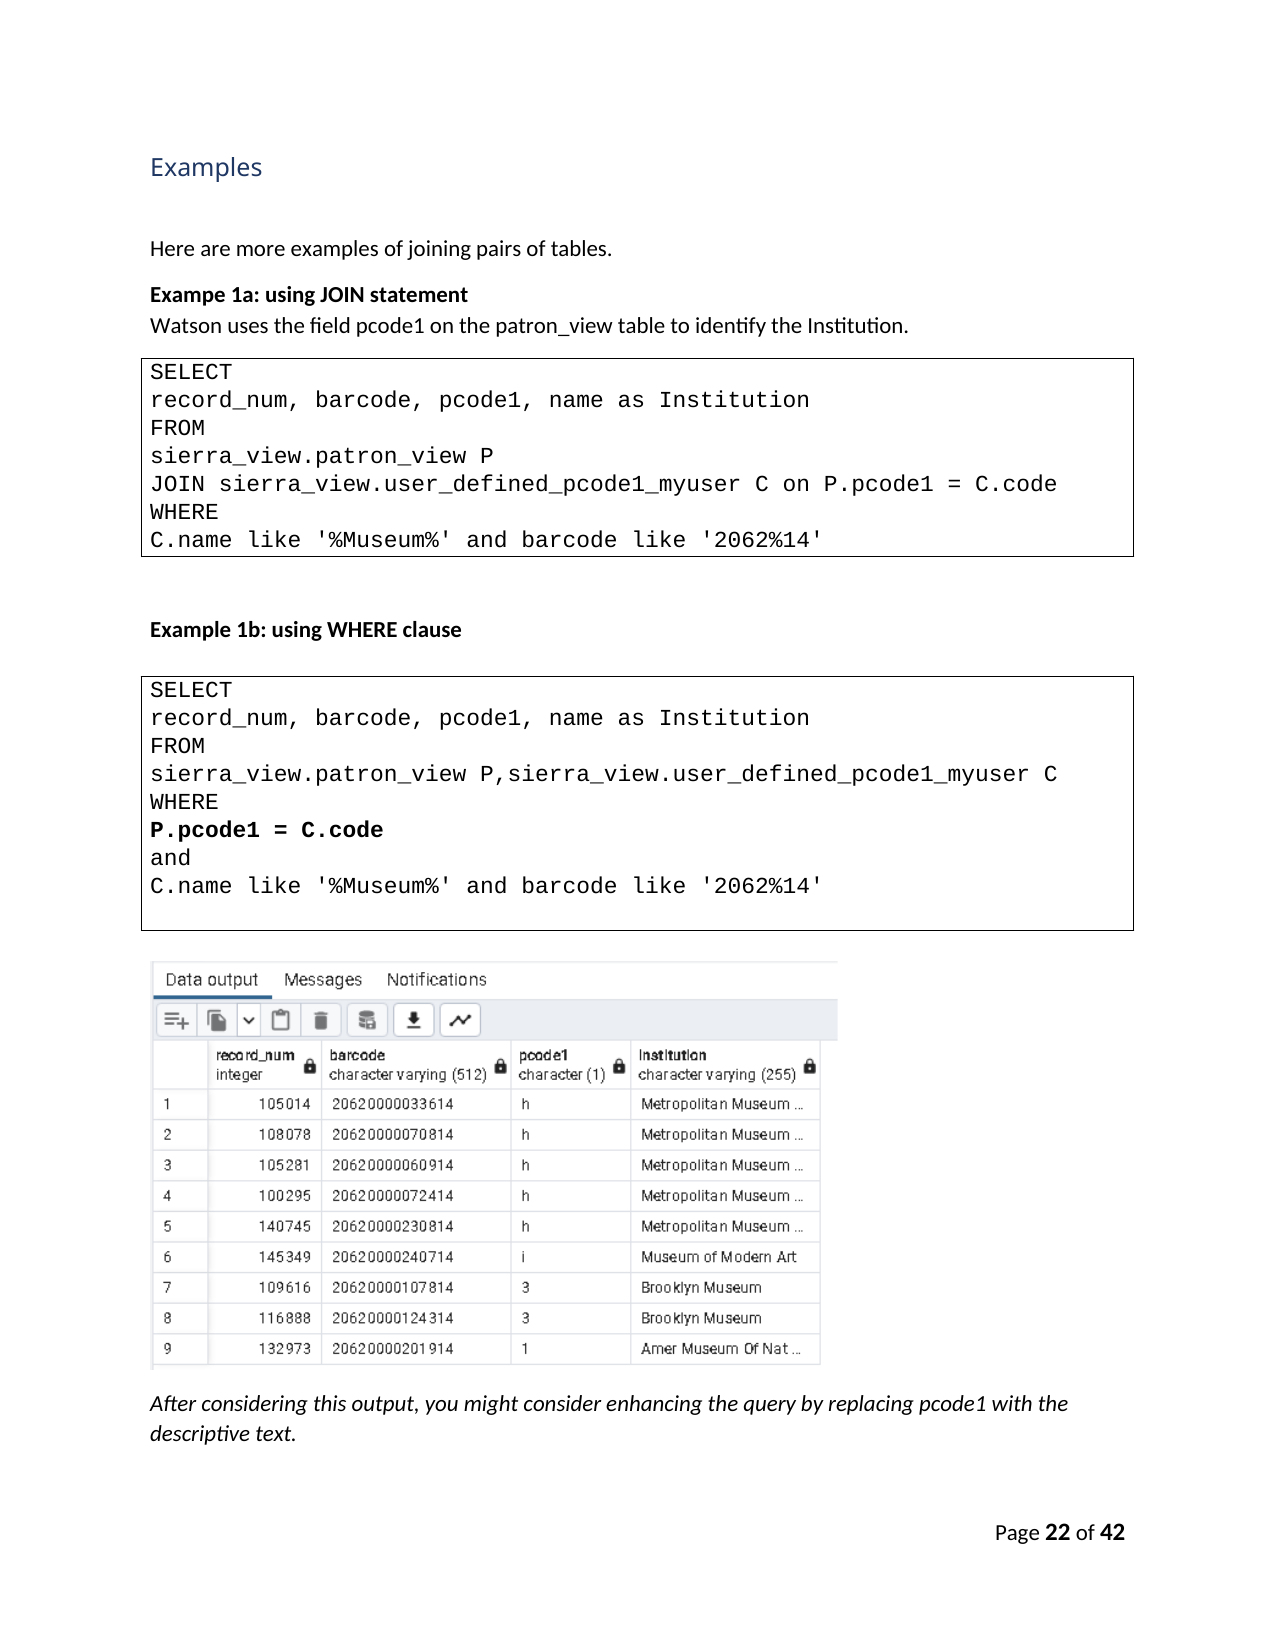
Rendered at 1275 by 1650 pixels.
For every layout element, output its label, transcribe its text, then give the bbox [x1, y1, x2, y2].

text SELECT [142, 359, 1133, 386]
picture [150, 961, 838, 1370]
text record_num, barcode, pcode1, name as Institution [142, 386, 1133, 413]
text FROM [142, 413, 1133, 441]
text sierra_view.patron_view P [142, 441, 1133, 469]
text WHERE [142, 787, 1133, 815]
text and [142, 843, 1133, 871]
text C.name like '%Museum%' and barcode like '2062%14' [142, 871, 1133, 900]
text record_num, barcode, pcode1, name as Institution [142, 703, 1133, 731]
subtitle Examples [150, 150, 1125, 184]
text JOIN sierra_view.user_defined_pcode1_myuser C on P.pcode1 = C.code [142, 469, 1133, 497]
text C.name like '%Museum%' and barcode like '2062%14' [142, 525, 1133, 556]
text After considering this output, you might consider enhancing the query by replacing pcode1 with the descriptive text. [150, 1389, 1125, 1447]
text sierra_view.patron_view P,sierra_view.user_defined_pcode1_myuser C [142, 759, 1133, 787]
text Exampe 1a: using JOIN statement Watson uses the field pcode1 on the patron_view table to identify the Institution. [150, 281, 1125, 339]
text Here are more examples of joining pairs of tables. [150, 234, 1125, 262]
text P.pcode1 = C.code [142, 815, 1133, 843]
text FROM [142, 731, 1133, 759]
text Example 1b: using WHERE clause [150, 615, 1125, 643]
text WHERE [142, 497, 1133, 525]
text SELECT [142, 677, 1133, 703]
